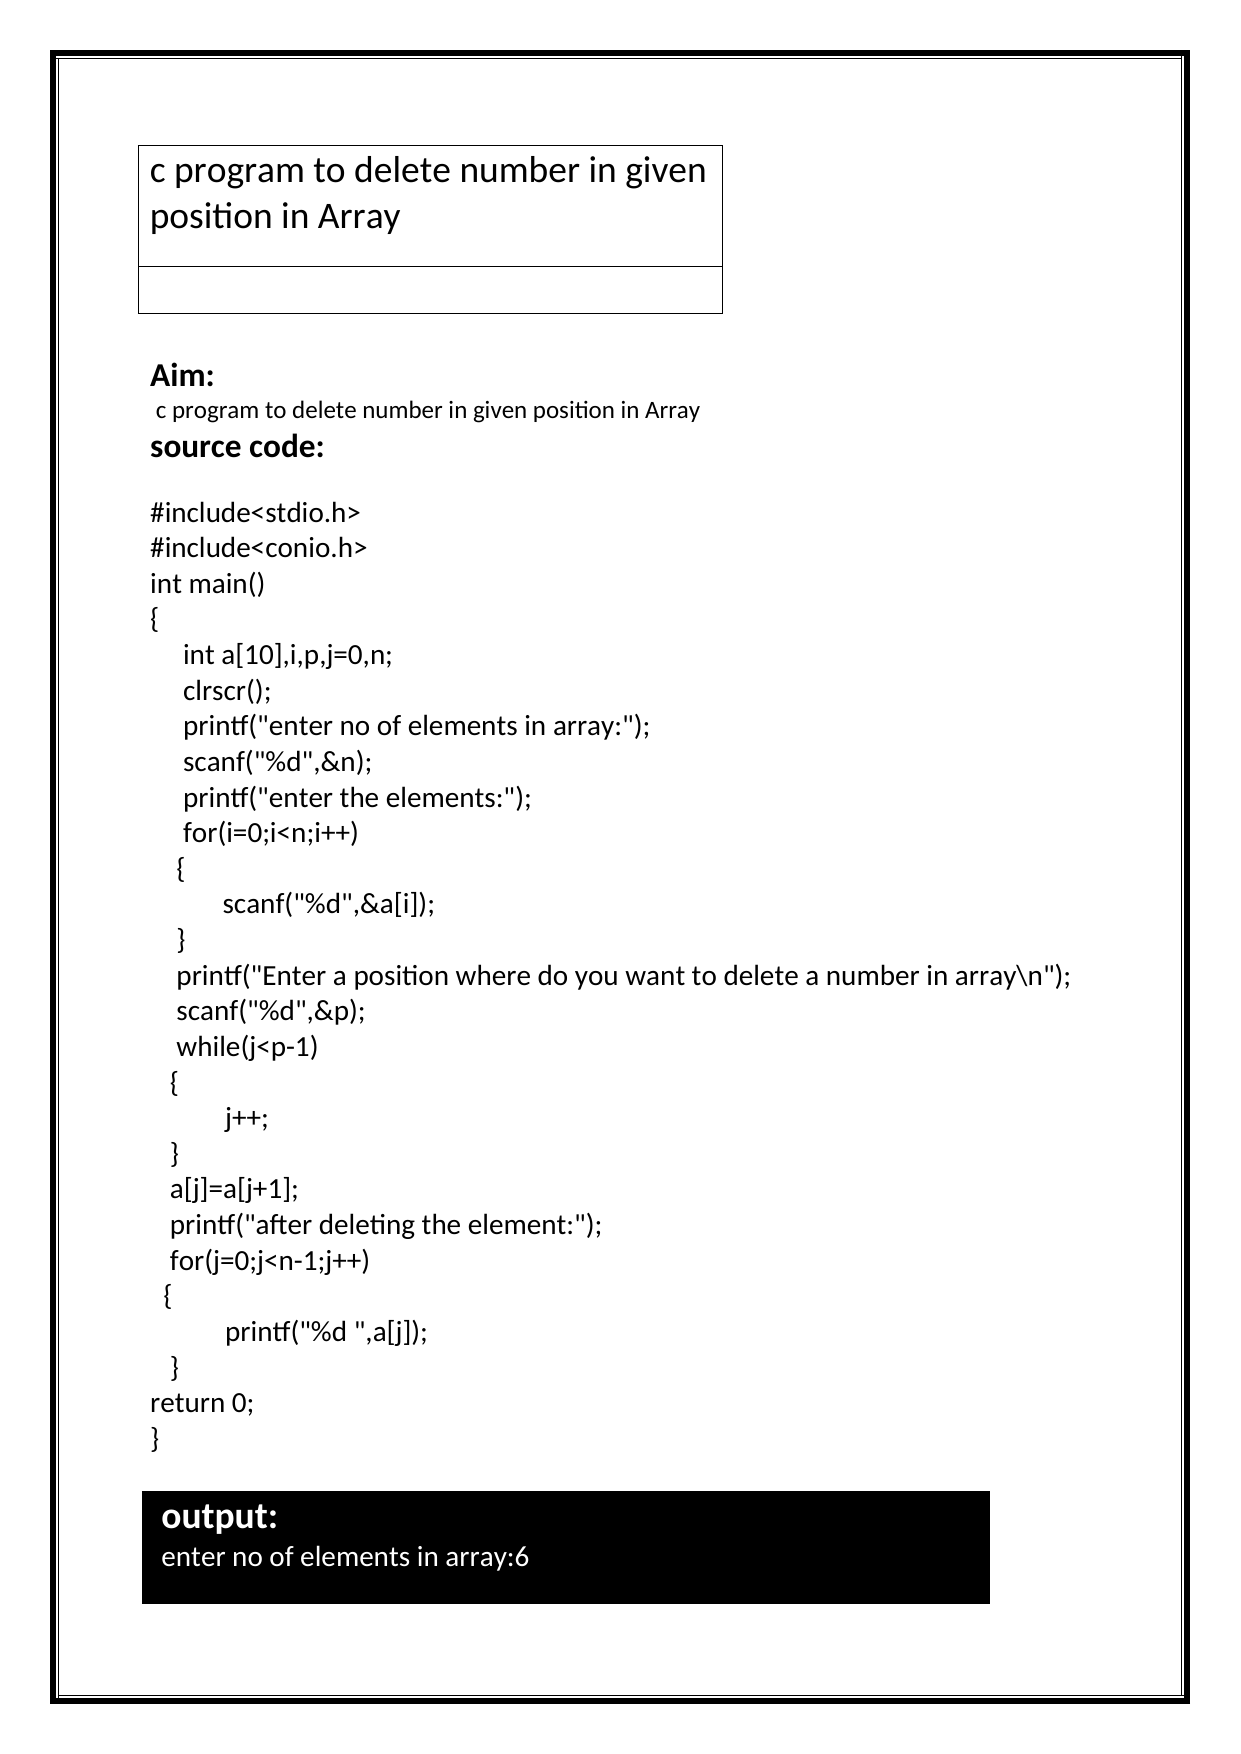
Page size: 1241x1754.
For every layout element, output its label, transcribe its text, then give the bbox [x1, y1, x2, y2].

text int main() [150, 565, 1090, 601]
text { [150, 1277, 1090, 1313]
text while(j<p-1) [150, 1028, 1090, 1064]
text #include<conio.h> [150, 529, 1090, 565]
text clrscr(); [150, 672, 1090, 707]
text printf("Enter a position where do you want to delete a number in array\n"); [150, 957, 1090, 992]
text a[j]=a[j+1]; [150, 1171, 1090, 1206]
text Aim: [150, 354, 1090, 394]
text printf("enter the elements:"); [150, 779, 1090, 814]
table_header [143, 1492, 989, 1603]
text printf("enter no of elements in array:"); [150, 707, 1090, 743]
text } [150, 1420, 1090, 1456]
text scanf("%d",&p); [150, 992, 1090, 1028]
text j++; [150, 1099, 1090, 1135]
text int a[10],i,p,j=0,n; [150, 636, 1090, 672]
text { [150, 850, 1090, 886]
text printf("%d ",a[j]); [150, 1313, 1090, 1349]
text source code: [150, 425, 1090, 466]
text c program to delete number in given position in Array [150, 394, 1090, 425]
text } [150, 1349, 1090, 1384]
text #include<stdio.h> [150, 494, 1090, 529]
table_cell [139, 267, 722, 313]
text for(j=0;j<n-1;j++) [150, 1242, 1090, 1277]
text printf("after deleting the element:"); [150, 1206, 1090, 1242]
text { [150, 601, 1090, 636]
text scanf("%d",&a[i]); [150, 886, 1090, 921]
text for(i=0;i<n;i++) [150, 814, 1090, 850]
text { [150, 1064, 1090, 1099]
text return 0; [150, 1384, 1090, 1420]
text scanf("%d",&n); [150, 743, 1090, 779]
text } [150, 1135, 1090, 1171]
table_header c program to delete number in given position in Array [139, 146, 722, 266]
text } [150, 921, 1090, 957]
